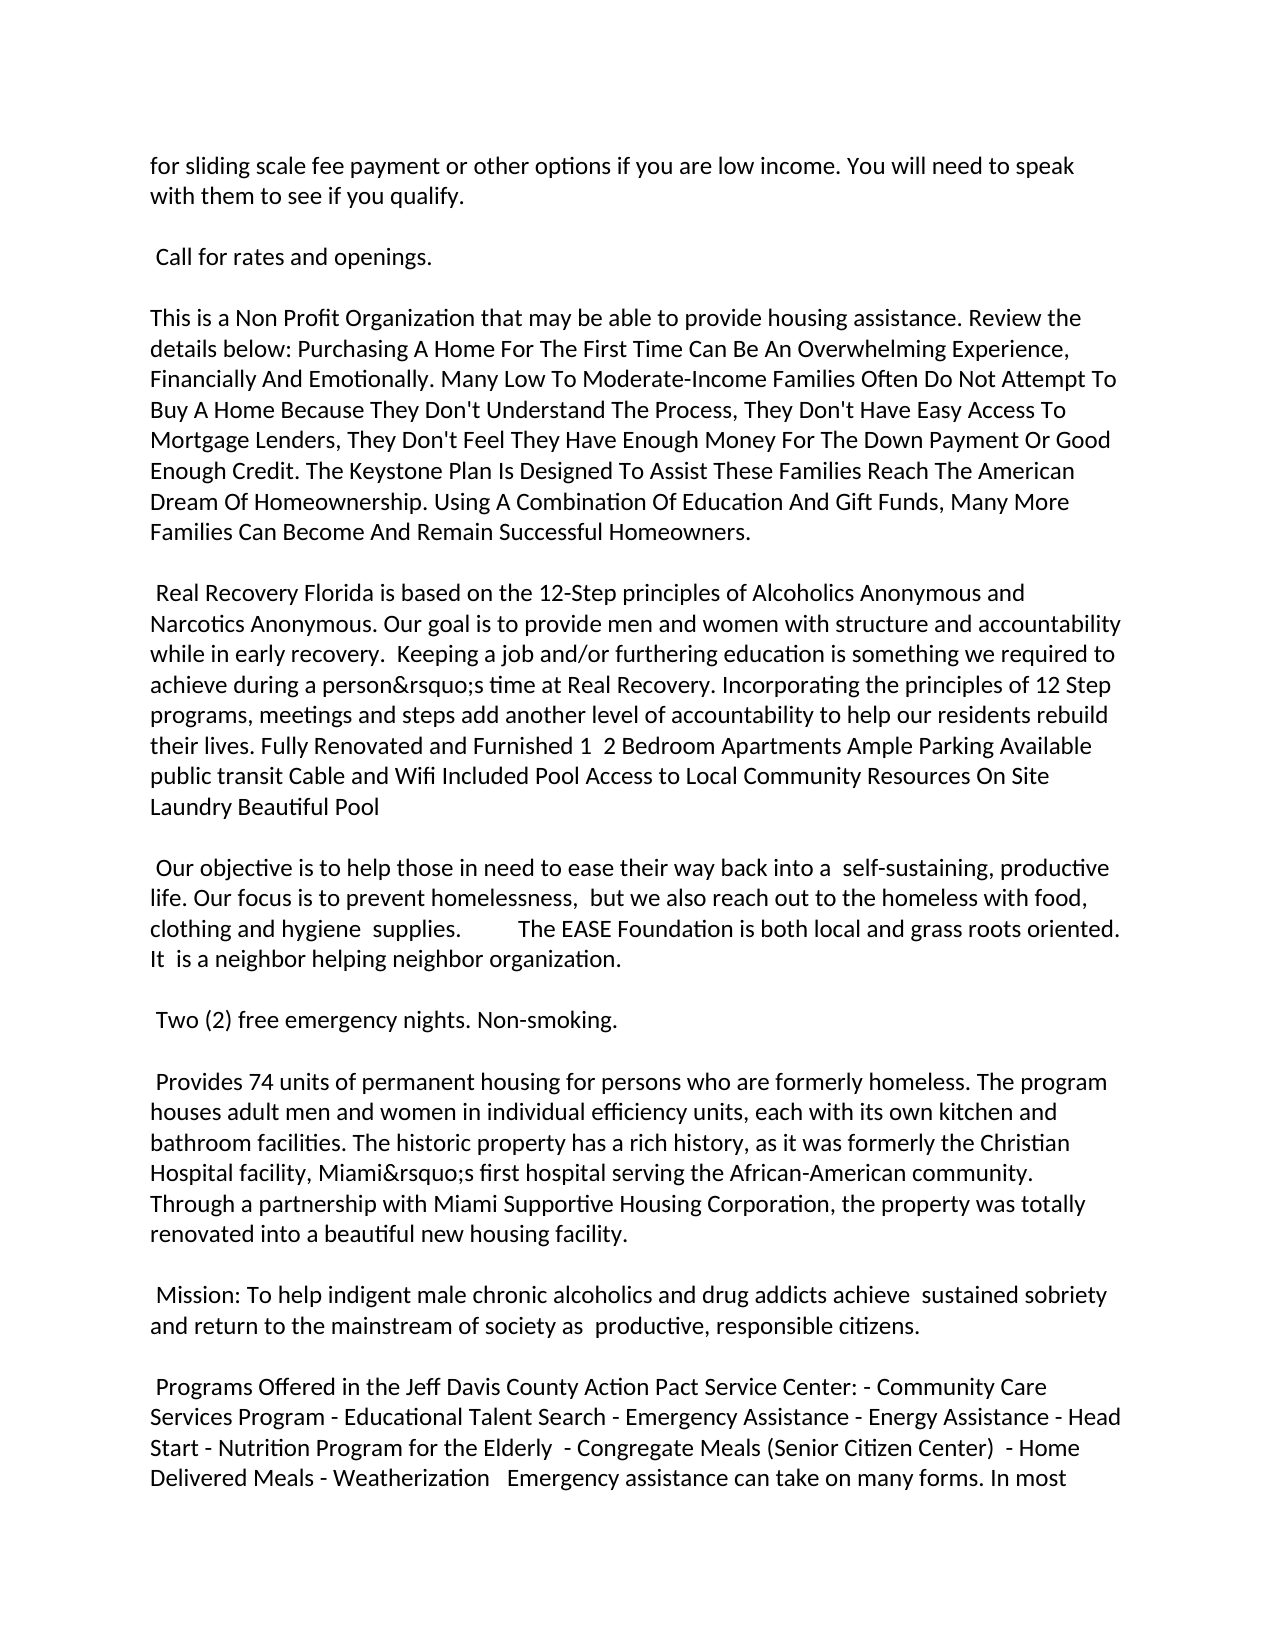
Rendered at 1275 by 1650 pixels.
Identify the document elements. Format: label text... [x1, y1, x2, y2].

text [150, 150, 1125, 211]
text Call for rates and openings. [150, 242, 1125, 272]
text Our objective is to help those in need to ease their way back into a self-sustaining, productive life. Our focus is to prevent homelessness, but we also reach out to the homeless with food, clothing and hygiene supplies. The EASE Foundation is both local and grass roots oriented. It is a neighbor helping neighbor organization. [150, 852, 1125, 974]
text Real Recovery Florida is based on the 12-Step principles of Alcoholics Anonymous and Narcotics Anonymous. Our goal is to provide men and women with structure and accountability while in early recovery. Keeping a job and/or furthering education is something we required to achieve during a person&rsquo;s time at Real Recovery. Incorporating the principles of 12 Step programs, meetings and steps add another level of accountability to help our residents rebuild their lives. Fully Renovated and Furnished 1 2 Bedroom Apartments Ample Parking Available public transit Cable and Wifi Included Pool Access to Local Community Resources On Site Laundry Beautiful Pool [150, 577, 1125, 821]
text Provides 74 units of permanent housing for persons who are formerly homeless. The program houses adult men and women in individual efficiency units, each with its own kitchen and bathroom facilities. The historic property has a rich history, as it was formerly the Christian Hospital facility, Miami&rsquo;s first hospital serving the African-American community. Through a partnership with Miami Supportive Housing Corporation, the property was totally renovated into a beautiful new housing facility. [150, 1066, 1125, 1249]
text Mission: To help indigent male chronic alcoholics and drug addicts achieve sustained sobriety and return to the mainstream of society as productive, responsible citizens. [150, 1279, 1125, 1340]
text Two (2) free emergency nights. Non-smoking. [150, 1004, 1125, 1035]
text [150, 1371, 1125, 1493]
text This is a Non Profit Organization that may be able to provide housing assistance. Review the details below: Purchasing A Home For The First Time Can Be An Overwhelming Experience, Financially And Emotionally. Many Low To Moderate-Income Families Often Do Not Attempt To Buy A Home Because They Don't Understand The Process, They Don't Have Easy Access To Mortgage Lenders, They Don't Feel They Have Enough Money For The Down Payment Or Good Enough Credit. The Keystone Plan Is Designed To Assist These Families Reach The American Dream Of Homeownership. Using A Combination Of Education And Gift Funds, Many More Families Can Become And Remain Successful Homeowners. [150, 303, 1125, 547]
